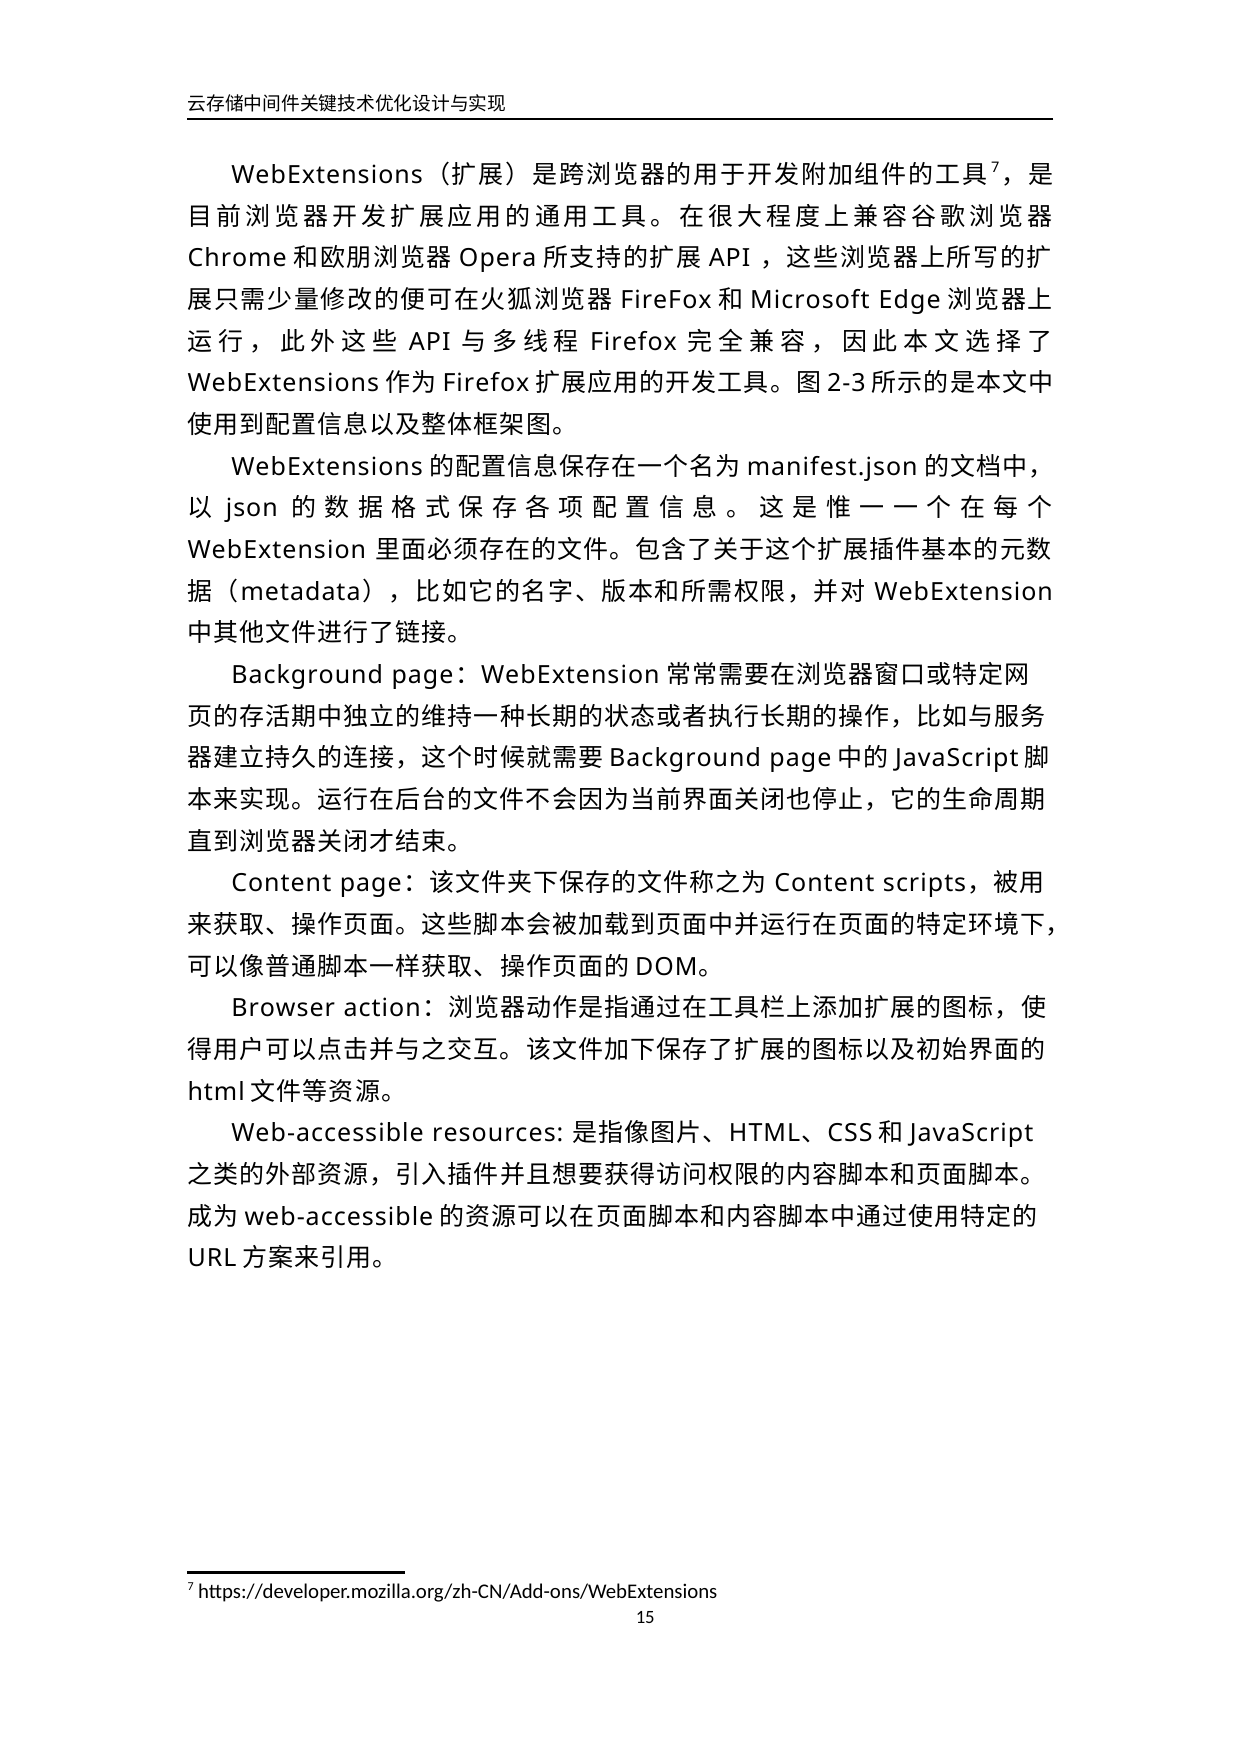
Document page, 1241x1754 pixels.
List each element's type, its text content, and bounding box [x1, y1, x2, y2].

text WebExtensions的配置信息保存在一个名为manifest.json的文档中，以json的数据格式保存各项配置信息。这是惟一一个在每个 WebExtension 里面必须存在的文件。包含了关于这个扩展插件基本的元数据（metadata），比如它的名字、版本和所需权限，并对 WebExtension中其他文件进行了链接。 [187, 442, 1053, 650]
text WebExtensions（扩展）是跨浏览器的用于开发附加组件的工具，是目前浏览器开发扩展应用的通用工具。在很大程度上兼容谷歌浏览器Chrome和欧朋浏览器Opera所支持的扩展API ，这些浏览器上所写的扩展只需少量修改的便可在火狐浏览器FireFox和Microsoft Edge浏览器上运行，此外这些API与多线程Firefox完全兼容，因此本文选择了WebExtensions作为Firefox扩展应用的开发工具。图2-3所示的是本文中使用到配置信息以及整体框架图。 [187, 150, 1053, 442]
text Browser action：浏览器动作是指通过在工具栏上添加扩展的图标，使得用户可以点击并与之交互。该文件加下保存了扩展的图标以及初始界面的html文件等资源。 [187, 983, 1053, 1108]
text Web-accessible resources: 是指像图片、HTML、CSS和JavaScript之类的外部资源，引入插件并且想要获得访问权限的内容脚本和页面脚本。成为web-accessible的资源可以在页面脚本和内容脚本中通过使用特定的URL方案来引用。 [187, 1108, 1053, 1275]
text Background page：WebExtension常常需要在浏览器窗口或特定网页的存活期中独立的维持一种长期的状态或者执行长期的操作，比如与服务器建立持久的连接，这个时候就需要Background page中的JavaScript脚本来实现。运行在后台的文件不会因为当前界面关闭也停止，它的生命周期直到浏览器关闭才结束。 [187, 650, 1053, 858]
text Content page：该文件夹下保存的文件称之为 Content scripts，被用来获取、操作页面。这些脚本会被加载到页面中并运行在页面的特定环境下，可以像普通脚本一样获取、操作页面的DOM。 [187, 858, 1053, 983]
